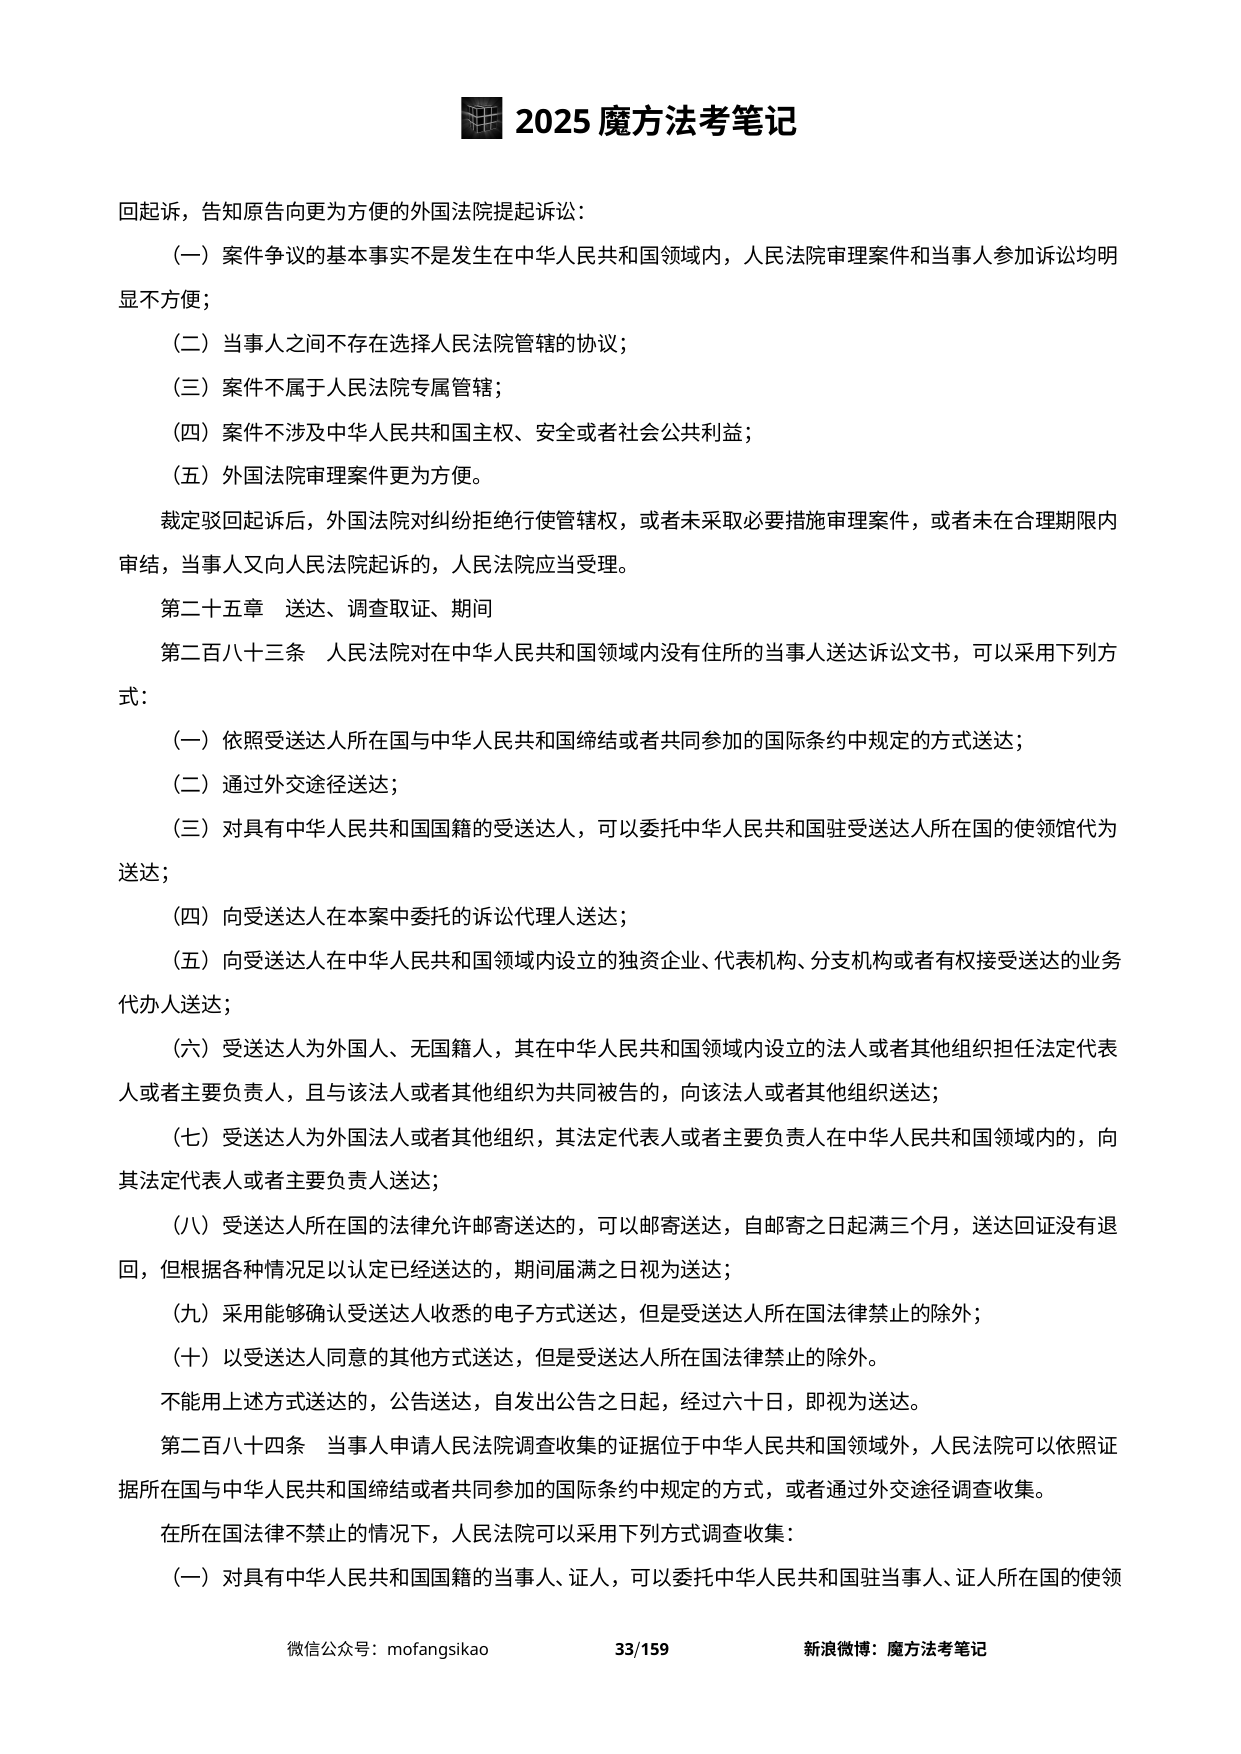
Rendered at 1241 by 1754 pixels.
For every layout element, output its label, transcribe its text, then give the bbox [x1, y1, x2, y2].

text （三）案件不属于人民法院专属管辖； [118, 453, 1122, 497]
text （十）以受送达人同意的其他方式送达，但是受送达人所在国法律禁止的除外。 [118, 1422, 1122, 1466]
text （九）采用能够确认受送达人收悉的电子方式送达，但是受送达人所在国法律禁止的除外； [118, 1378, 1122, 1422]
text （四）案件不涉及中华人民共和国主权、安全或者社会公共利益； [118, 497, 1122, 541]
text 第二十五章 送达、调查取证、期间 [118, 673, 1122, 717]
text （六）受送达人为外国人、无国籍人，其在中华人民共和国领域内设立的法人或者其他组织担任法定代表人或者主要负责人，且与该法人或者其他组织为共同被告的，向该法人或者其他组织送达； [118, 1114, 1122, 1202]
text （五）外国法院审理案件更为方便。 [118, 541, 1122, 585]
text （一）依照受送达人所在国与中华人民共和国缔结或者共同参加的国际条约中规定的方式送达； [118, 805, 1122, 849]
picture [461, 97, 503, 139]
text （五）向受送达人在中华人民共和国领域内设立的独资企业、代表机构、分支机构或者有权接受送达的业务代办人送达； [118, 1026, 1122, 1114]
text （二）当事人之间不存在选择人民法院管辖的协议； [118, 409, 1122, 453]
text 不能用上述方式送达的，公告送达，自发出公告之日起，经过六十日，即视为送达。 [118, 1466, 1122, 1510]
text （二）通过外交途径送达； [118, 849, 1122, 893]
text （四）向受送达人在本案中委托的诉讼代理人送达； [118, 982, 1122, 1026]
text （八）受送达人所在国的法律允许邮寄送达的，可以邮寄送达，自邮寄之日起满三个月，送达回证没有退回，但根据各种情况足以认定已经送达的，期间届满之日视为送达； [118, 1290, 1122, 1378]
text （三）对具有中华人民共和国国籍的受送达人，可以委托中华人民共和国驻受送达人所在国的使领馆代为送达； [118, 893, 1122, 982]
text 第二百八十四条 当事人申请人民法院调查收集的证据位于中华人民共和国领域外，人民法院可以依照证据所在国与中华人民共和国缔结或者共同参加的国际条约中规定的方式，或者通过外交途径调查收集。 [118, 1510, 1122, 1598]
text 第二百八十三条 人民法院对在中华人民共和国领域内没有住所的当事人送达诉讼文书，可以采用下列方式： [118, 717, 1122, 805]
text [118, 188, 1122, 233]
text 第二百八十二条 人民法院受理的涉外民事案件，被告提出管辖异议，且同时有下列情形的，可以裁定驳回起诉，告知原告向更为方便的外国法院提起诉讼： [118, 233, 1122, 321]
text （七）受送达人为外国法人或者其他组织，其法定代表人或者主要负责人在中华人民共和国领域内的，向其法定代表人或者主要负责人送达； [118, 1202, 1122, 1290]
text 裁定驳回起诉后，外国法院对纠纷拒绝行使管辖权，或者未采取必要措施审理案件，或者未在合理期限内审结，当事人又向人民法院起诉的，人民法院应当受理。 [118, 585, 1122, 673]
text （一）案件争议的基本事实不是发生在中华人民共和国领域内，人民法院审理案件和当事人参加诉讼均明显不方便； [118, 321, 1122, 409]
